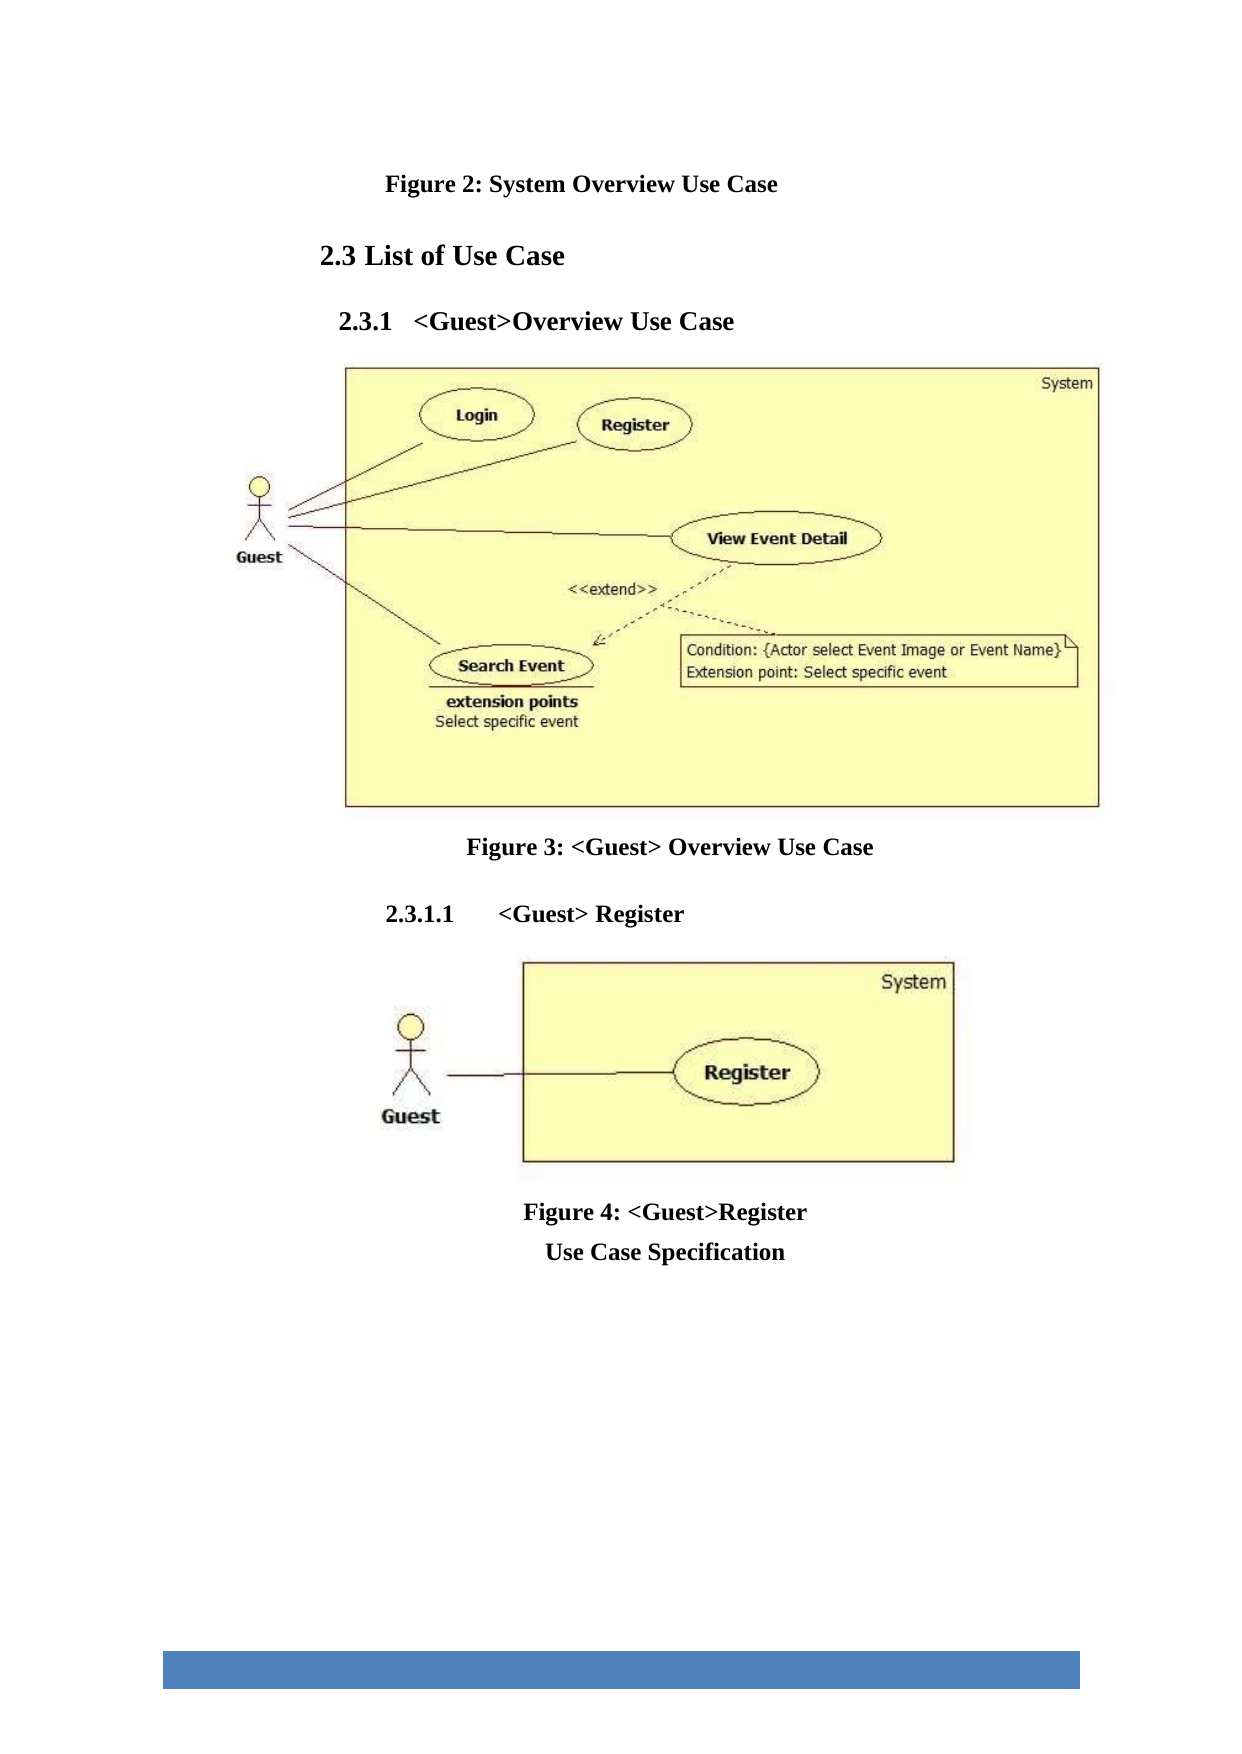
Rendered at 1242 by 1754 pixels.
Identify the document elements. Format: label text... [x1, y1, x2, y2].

picture [343, 931, 986, 1194]
text 2.3.1.1 <Guest> Register [385, 899, 1135, 928]
text Use Case Specification [542, 1237, 788, 1266]
text 2.3 List of Use Case [319, 238, 1135, 272]
text Figure 3: <Guest> Overview Use Case [466, 832, 1135, 861]
picture [206, 343, 1124, 832]
text 2.3.1 <Guest>Overview Use Case [338, 305, 1135, 334]
text Figure 2: System Overview Use Case [150, 168, 1012, 198]
text Figure 4: <Guest>Register [522, 1197, 808, 1226]
